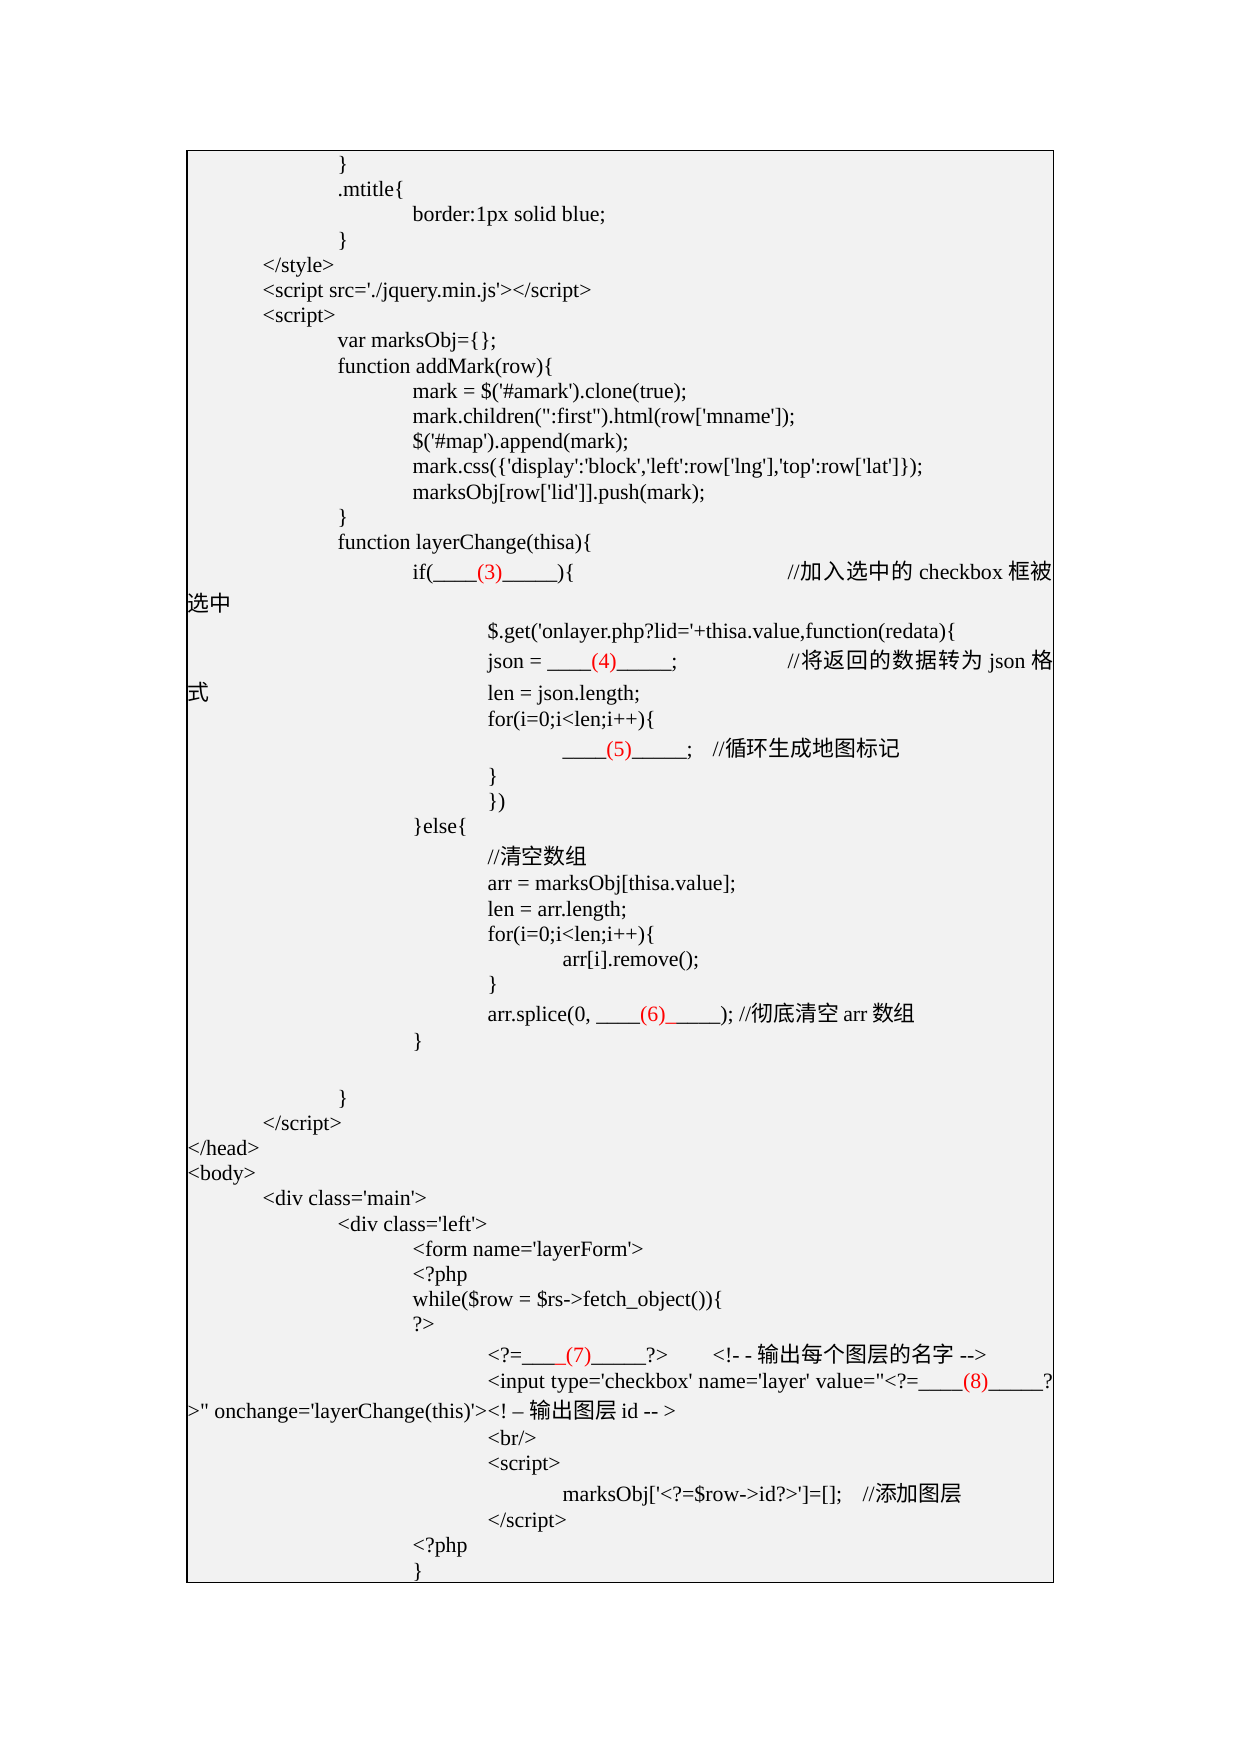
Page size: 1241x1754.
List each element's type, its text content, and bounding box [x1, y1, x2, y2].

text ?> [188, 1311, 1053, 1337]
text function layerChange(thisa){ [188, 529, 1053, 554]
text while($row = $rs->fetch_object()){ [188, 1286, 1053, 1311]
text } [188, 151, 1053, 176]
text mark = $('#amark').clone(true); [188, 378, 1053, 403]
text <body> [188, 1160, 1053, 1185]
text //清空数组 [188, 839, 1053, 870]
text mark.css({'display':'block','left':row['lng'],'top':row['lat']}); [188, 453, 1053, 479]
text <br/> [188, 1425, 1053, 1450]
text } [188, 971, 1053, 996]
text <form name='layerForm'> [188, 1236, 1053, 1261]
text <div class='main'> [188, 1185, 1053, 1211]
text </script> [188, 1110, 1053, 1135]
text <script> [188, 1450, 1053, 1476]
text arr[i].remove(); [188, 946, 1053, 971]
text .mtitle{ [188, 176, 1053, 201]
text $('#map').append(mark); [188, 428, 1053, 453]
text } [188, 1028, 1053, 1053]
text marksObj[row['lid']].push(mark); [188, 479, 1053, 504]
text <?php [188, 1532, 1053, 1558]
text mark.children(":first").html(row['mname']); [188, 403, 1053, 428]
text for(i=0;i<len;i++){ [188, 706, 1053, 731]
text } [188, 227, 1053, 252]
text } [188, 763, 1053, 788]
text </style> [188, 252, 1053, 277]
text } [188, 1558, 1053, 1582]
text len = arr.length; [188, 896, 1053, 921]
text $.get('onlayer.php?lid='+thisa.value,function(redata){ [188, 618, 1053, 643]
text <input type='checkbox' name='layer' value="<?=____(8)_____?>" onchange='layerChange(this)'> <! – 输出图层id -- > [188, 1368, 1053, 1425]
text } [188, 1084, 1053, 1110]
text marksObj['<?=$row->id?>']=[]; //添加图层 [188, 1476, 1053, 1507]
text <script> [188, 302, 1053, 327]
text arr = marksObj[thisa.value]; [188, 870, 1053, 896]
text border:1px solid blue; [188, 201, 1053, 227]
text if(____(3)_____){ //加入选中的checkbox框被选中 [188, 554, 1053, 618]
text json = ____(4)_____; //将返回的数据转为json格式 len = json.length; [188, 643, 1053, 706]
text } [188, 504, 1053, 529]
text ____(5)_____; //循环生成地图标记 [188, 731, 1053, 763]
text <script src='./jquery.min.js'></script> [188, 277, 1053, 302]
text function addMark(row){ [188, 353, 1053, 378]
text <?php [188, 1261, 1053, 1286]
text }else{ [188, 813, 1053, 839]
text </head> [188, 1135, 1053, 1160]
text arr.splice(0, ____(6)_____); //彻底清空arr数组 [188, 996, 1053, 1028]
text <?=____(7)_____?> <!- - 输出每个图层的名字 --> [188, 1337, 1053, 1368]
text </script> [188, 1507, 1053, 1532]
text }) [188, 788, 1053, 813]
text var marksObj={}; [188, 327, 1053, 353]
text for(i=0;i<len;i++){ [188, 921, 1053, 946]
text <div class='left'> [188, 1211, 1053, 1236]
